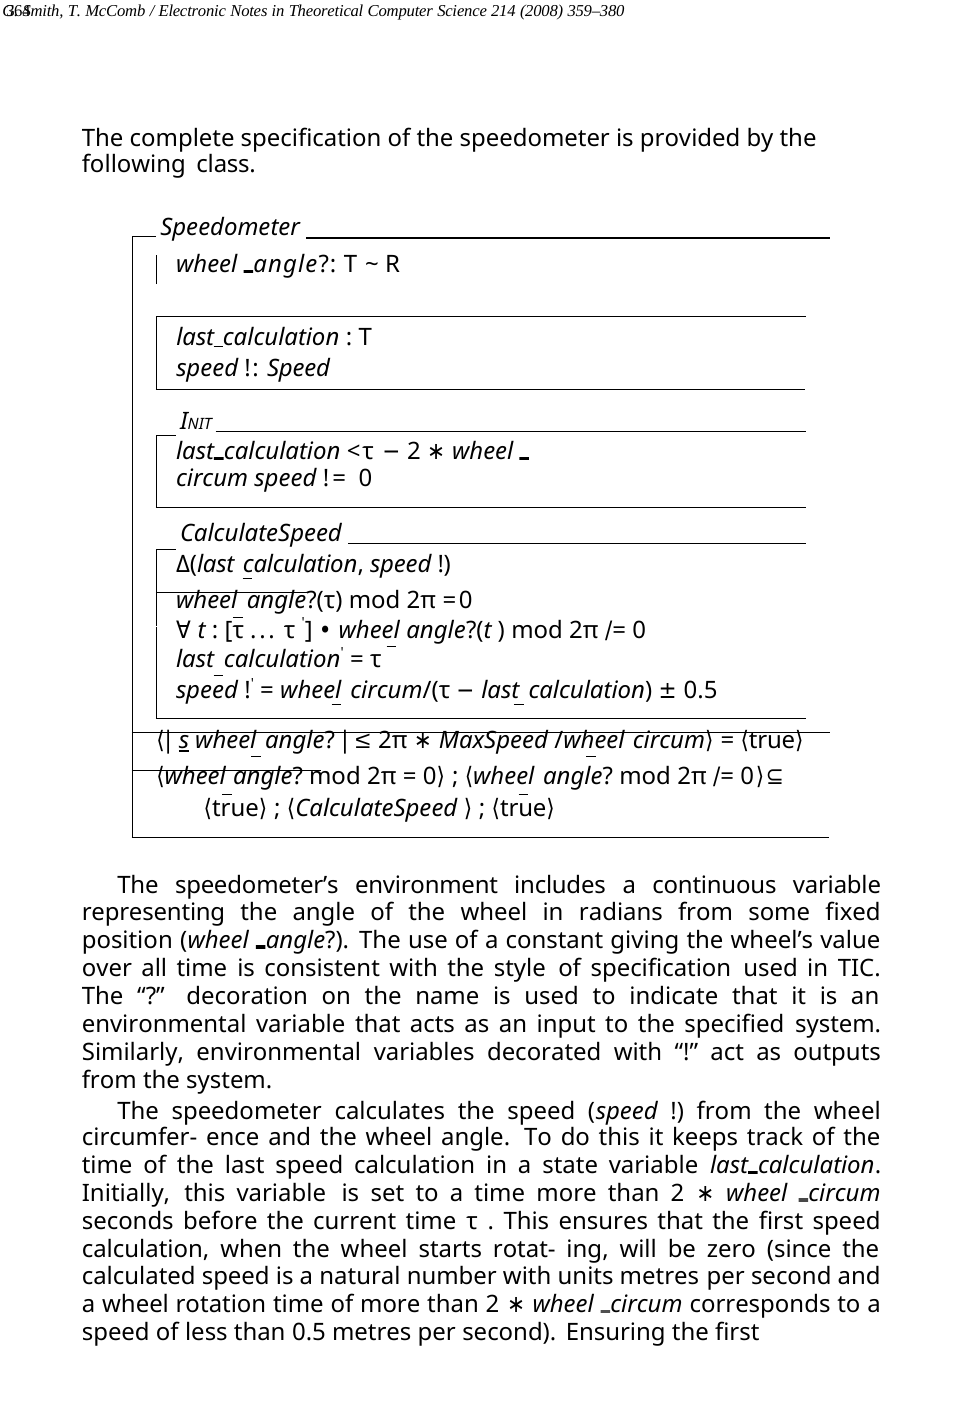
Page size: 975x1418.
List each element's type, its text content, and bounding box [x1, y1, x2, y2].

text Speedometer [160, 210, 904, 243]
text wheel angle?(τ) mod 2π =0 [176, 583, 904, 615]
text CalculateSpeed [180, 516, 904, 547]
text The speedometer calculates the speed (speed !) from the wheel circumfer- ence and the wheel angle. To do this it keeps track of the time of the last speed calculation in a state variable lastcalculation. Initially, this variable is set to a time more than 2 ∗ wheel circum seconds before the current time τ . This ensures that the first speed calculation, when the wheel starts rotat- ing, will be zero (since the calculated speed is a natural number with units metres per second and a wheel rotation time of more than 2 ∗ wheel circum corresponds to a speed of less than 0.5 metres per second). Ensuring the first [82, 1097, 881, 1347]
text ⟨| s wheel angle? | ≤ 2π ∗ MaxSpeed /wheel circum⟩ = ⟨true⟩ [156, 722, 904, 755]
text The complete specification of the speedometer is provided by the following class. [82, 124, 901, 180]
text INIT [180, 330, 904, 436]
text Δ(last calculation, speed !) [176, 547, 904, 579]
text ⟨true⟩ ; ⟨CalculateSpeed ⟩ ; ⟨true⟩ [203, 791, 904, 823]
picture [798, 1198, 809, 1202]
text ∀ t : [τ ... τ '] • wheel angle?(t ) mod 2π /=0 [176, 615, 904, 644]
text The speedometer’s environment includes a continuous variable representing the angle of the wheel in radians from some fixed position (wheel angle?). The use of a constant giving the wheel’s value over all time is consistent with the style of specification used in TIC. The “?” decoration on the name is used to indicate that it is an environmental variable that acts as an input to the specified system. Similarly, environmental variables decorated with “!” act as outputs from the system. [82, 871, 881, 1096]
picture [255, 945, 266, 949]
text ⟨wheel angle? mod 2π = 0⟩ ; ⟨wheel angle? mod 2π /= 0⟩⊆ [156, 759, 904, 791]
text speed !' = wheel circum/(τ − last calculation) ± 0.5 [176, 673, 904, 705]
text lastcalculation <τ − 2 ∗ wheel circum speed != 0 [176, 437, 582, 493]
text last calculation' = τ [176, 644, 904, 673]
text wheel angle?: T ~ R [176, 247, 904, 279]
